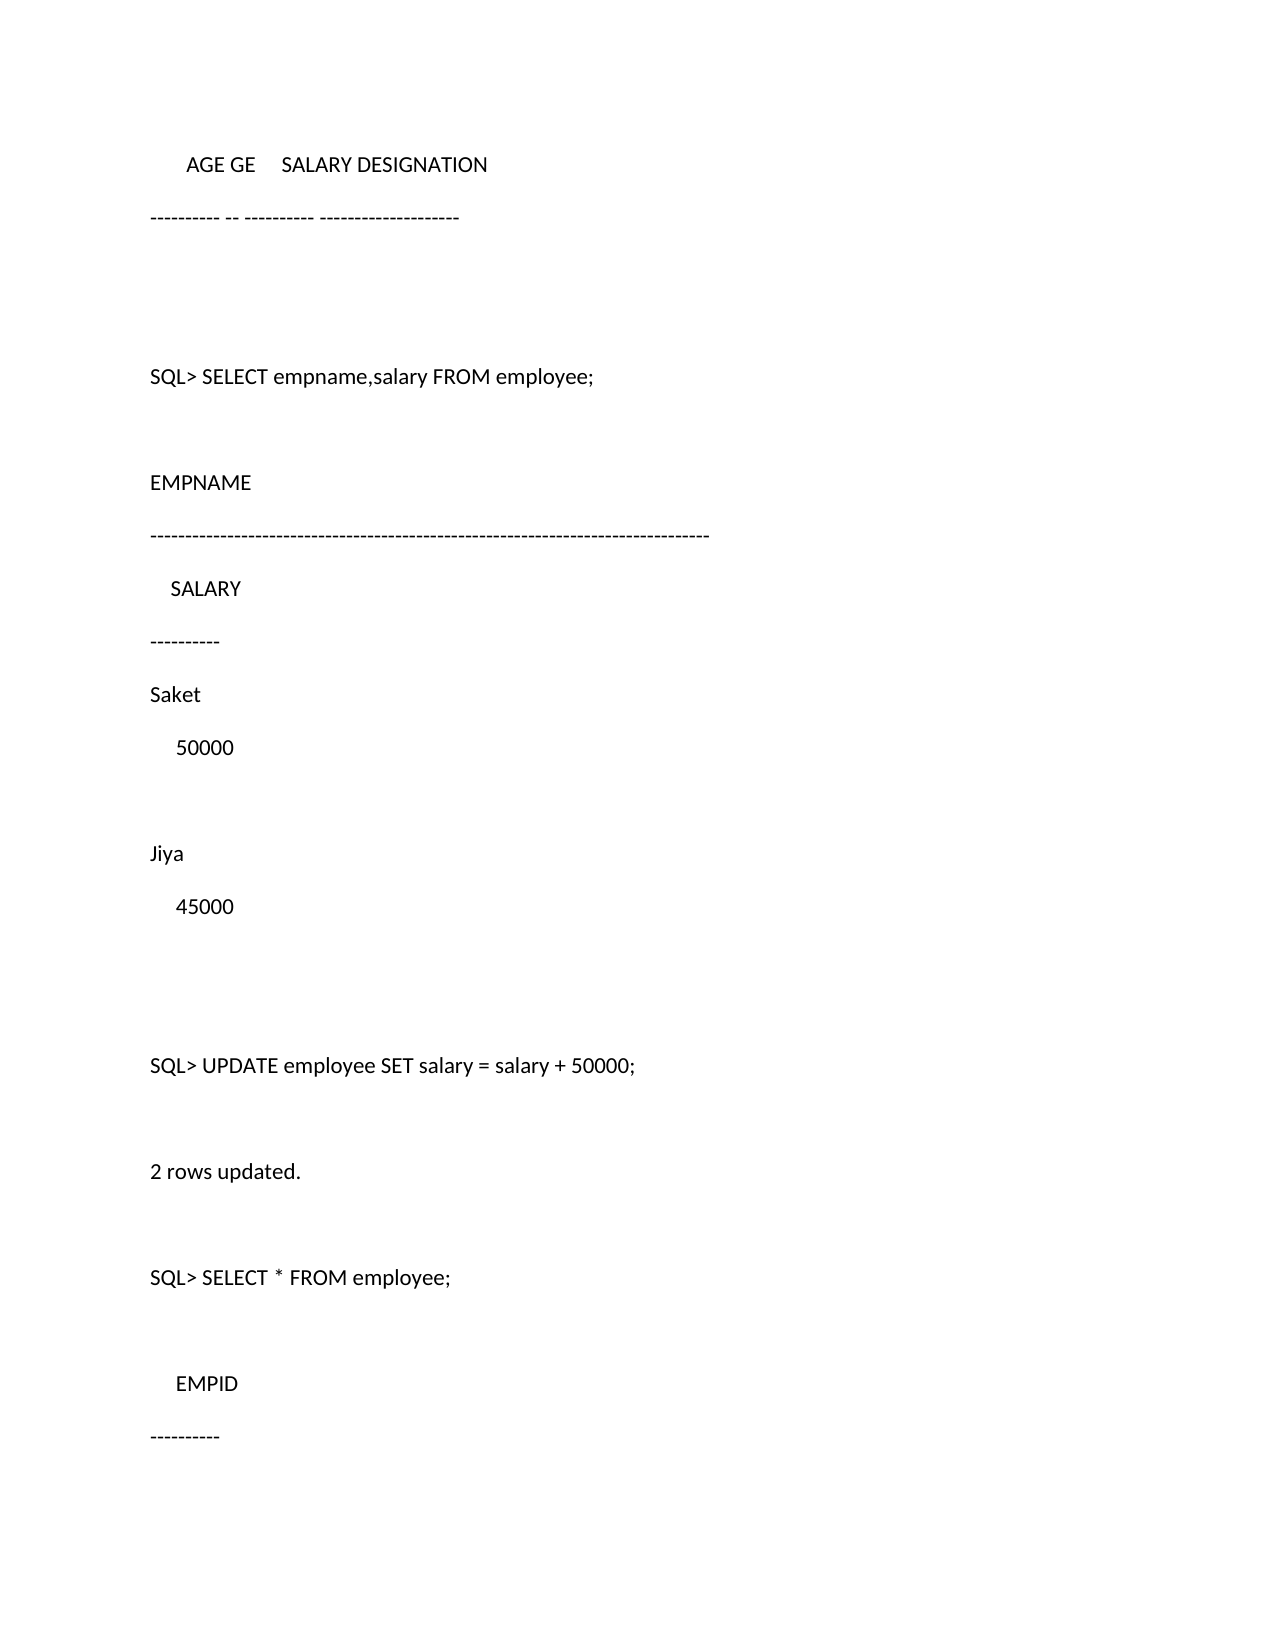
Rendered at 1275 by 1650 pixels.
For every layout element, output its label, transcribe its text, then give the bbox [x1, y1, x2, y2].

text 2 rows updated. [150, 1157, 1125, 1185]
text Saket [150, 680, 1125, 708]
text Jiya [150, 839, 1125, 867]
text AGE GE SALARY DESIGNATION [150, 150, 1125, 178]
text -------------------------------------------------------------------------------- [150, 521, 1125, 549]
text ---------- [150, 1422, 1125, 1451]
text SQL> UPDATE employee SET salary = salary + 50000; [150, 1051, 1125, 1079]
text ---------- -- ---------- -------------------- [150, 203, 1125, 231]
text EMPNAME [150, 468, 1125, 496]
text SALARY [150, 574, 1125, 602]
text 45000 [150, 892, 1125, 920]
text SQL> SELECT * FROM employee; [150, 1263, 1125, 1291]
text SQL> SELECT empname,salary FROM employee; [150, 362, 1125, 390]
text ---------- [150, 627, 1125, 655]
text 50000 [150, 733, 1125, 761]
text EMPID [150, 1369, 1125, 1397]
